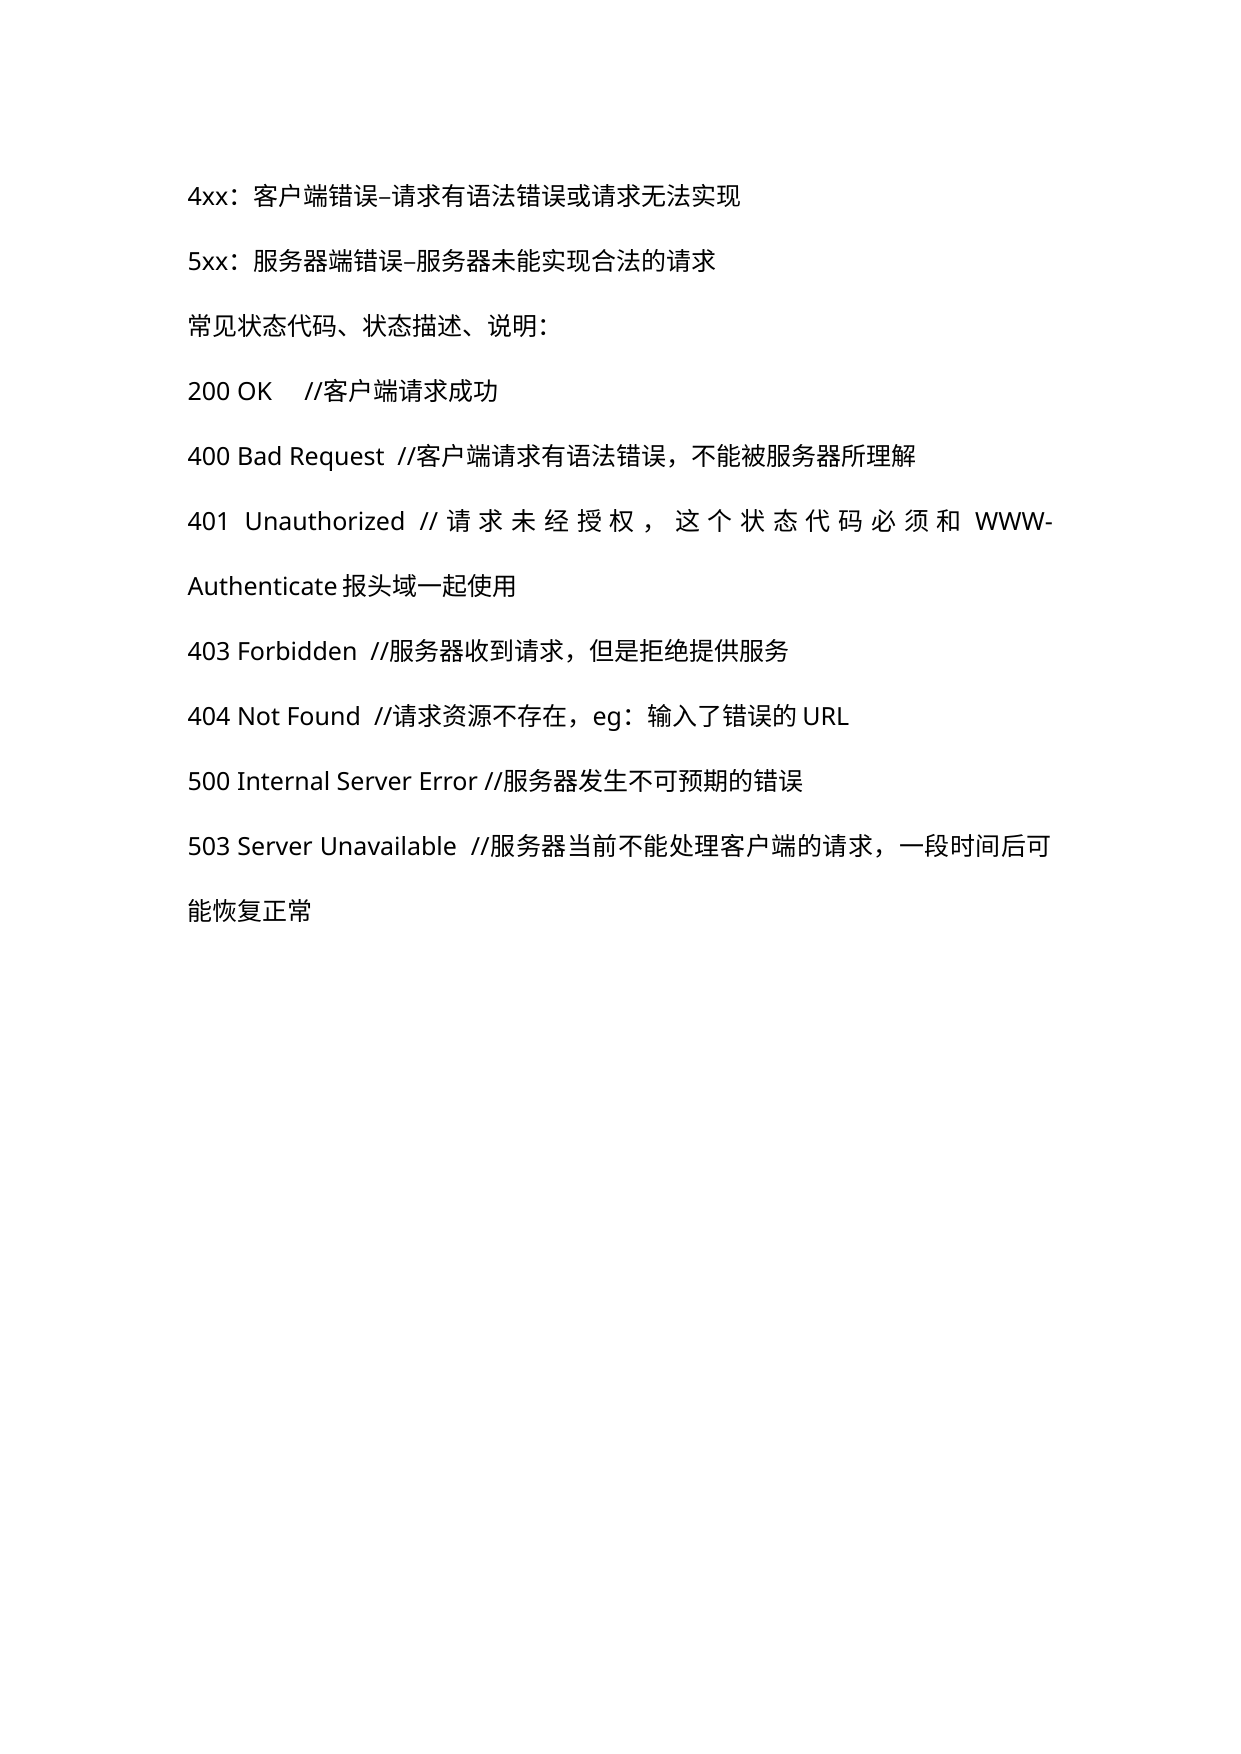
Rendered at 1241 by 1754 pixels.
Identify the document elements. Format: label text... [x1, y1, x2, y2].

text 常见状态代码、状态描述、说明： [187, 292, 1053, 357]
text 403 Forbidden //服务器收到请求，但是拒绝提供服务 [187, 617, 1053, 682]
text 500 Internal Server Error //服务器发生不可预期的错误 [187, 747, 1053, 812]
text 5xx：服务器端错误–服务器未能实现合法的请求 [187, 227, 1053, 292]
text 200 OK //客户端请求成功 [187, 357, 1053, 422]
text 404 Not Found //请求资源不存在，eg：输入了错误的URL [187, 682, 1053, 747]
text 503 Server Unavailable //服务器当前不能处理客户端的请求，一段时间后可能恢复正常 [187, 812, 1053, 942]
text 401 Unauthorized //请求未经授权，这个状态代码必须和WWW-Authenticate报头域一起使用 [187, 487, 1053, 617]
text 4xx：客户端错误–请求有语法错误或请求无法实现 [187, 162, 1053, 227]
text 400 Bad Request //客户端请求有语法错误，不能被服务器所理解 [187, 422, 1053, 487]
